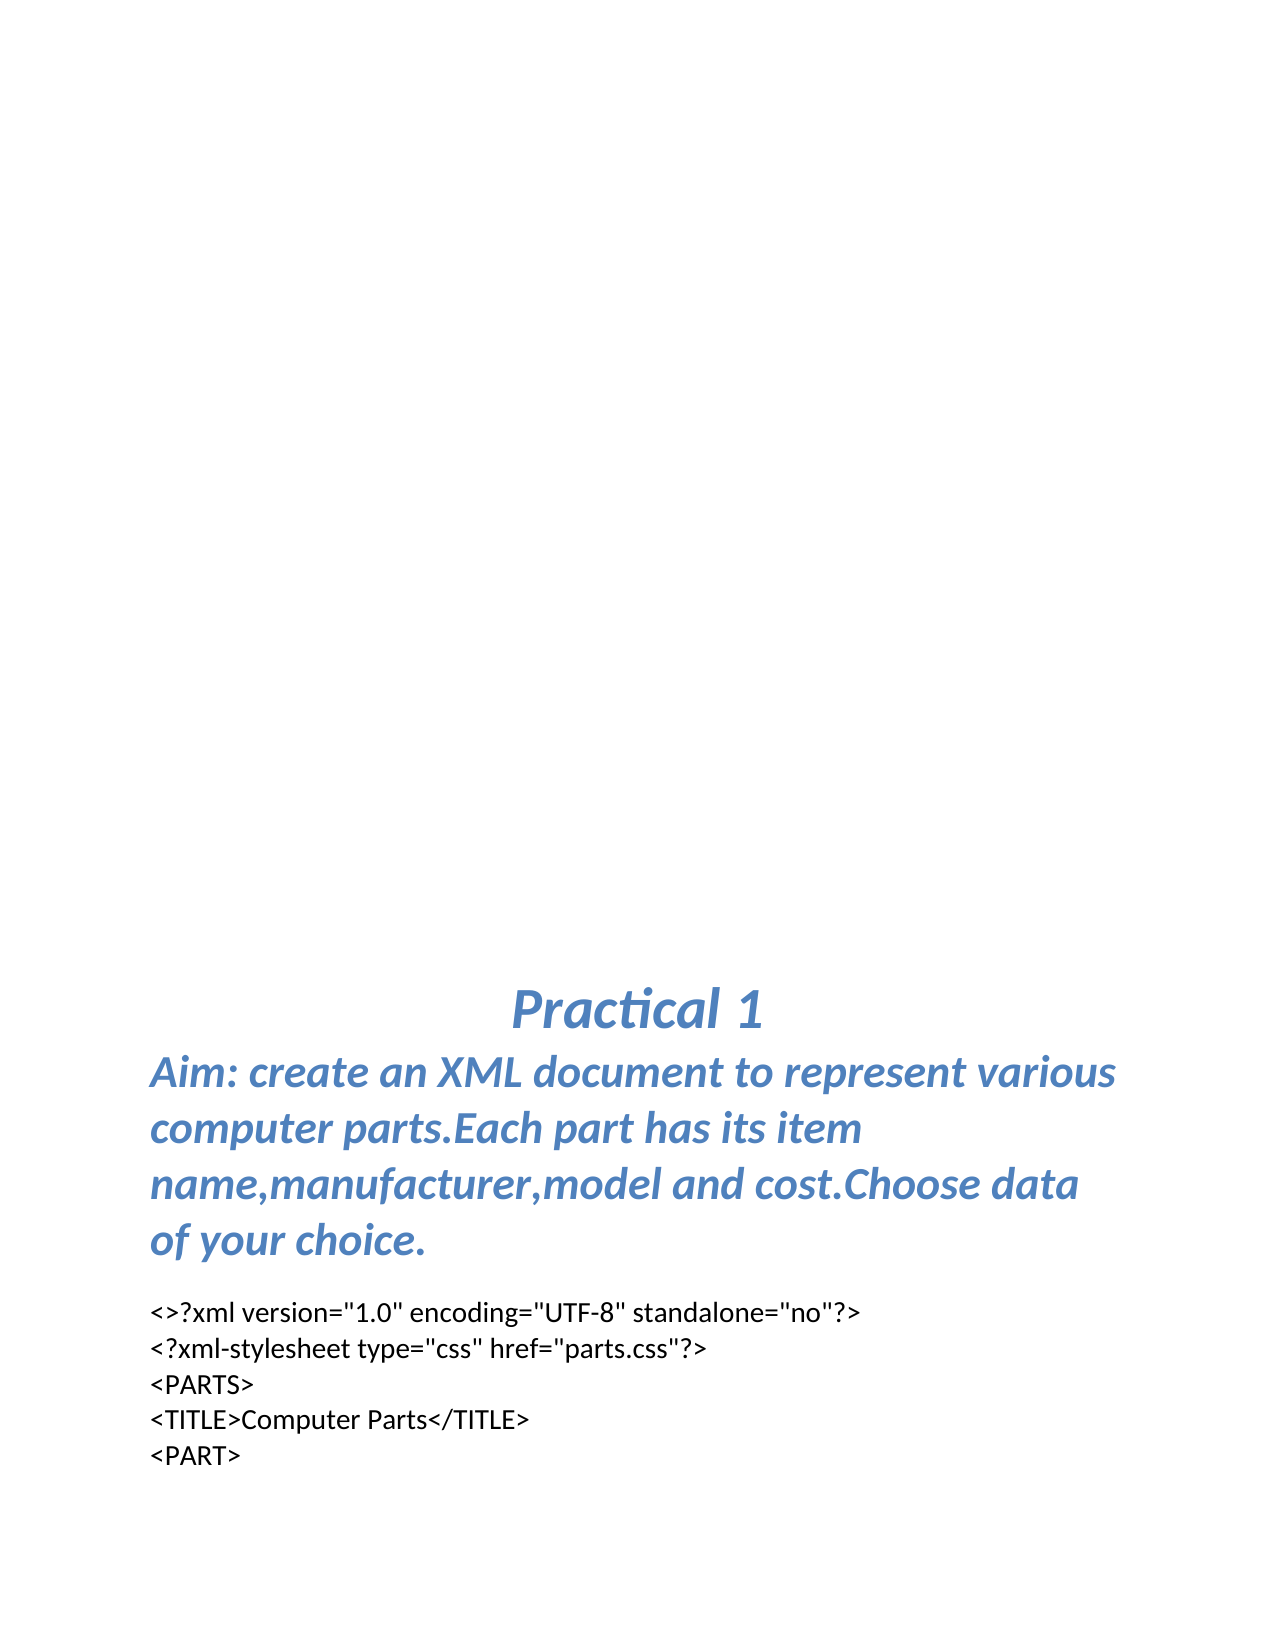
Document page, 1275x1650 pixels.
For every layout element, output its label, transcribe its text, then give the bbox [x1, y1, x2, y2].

text Aim: create an XML document to represent various computer parts.Each part has its item name,manufacturer,model and cost.Choose data of your choice. [150, 1043, 1125, 1267]
text <TITLE>Computer Parts</TITLE> [150, 1401, 1125, 1437]
text <PART> [150, 1437, 1125, 1473]
text Practical 1 [150, 972, 1125, 1043]
text <?xml-stylesheet type="css" href="parts.css"?> [150, 1330, 1125, 1366]
text <PARTS> [150, 1366, 1125, 1401]
text <>?xml version="1.0" encoding="UTF-8" standalone="no"?> [150, 1294, 1125, 1330]
